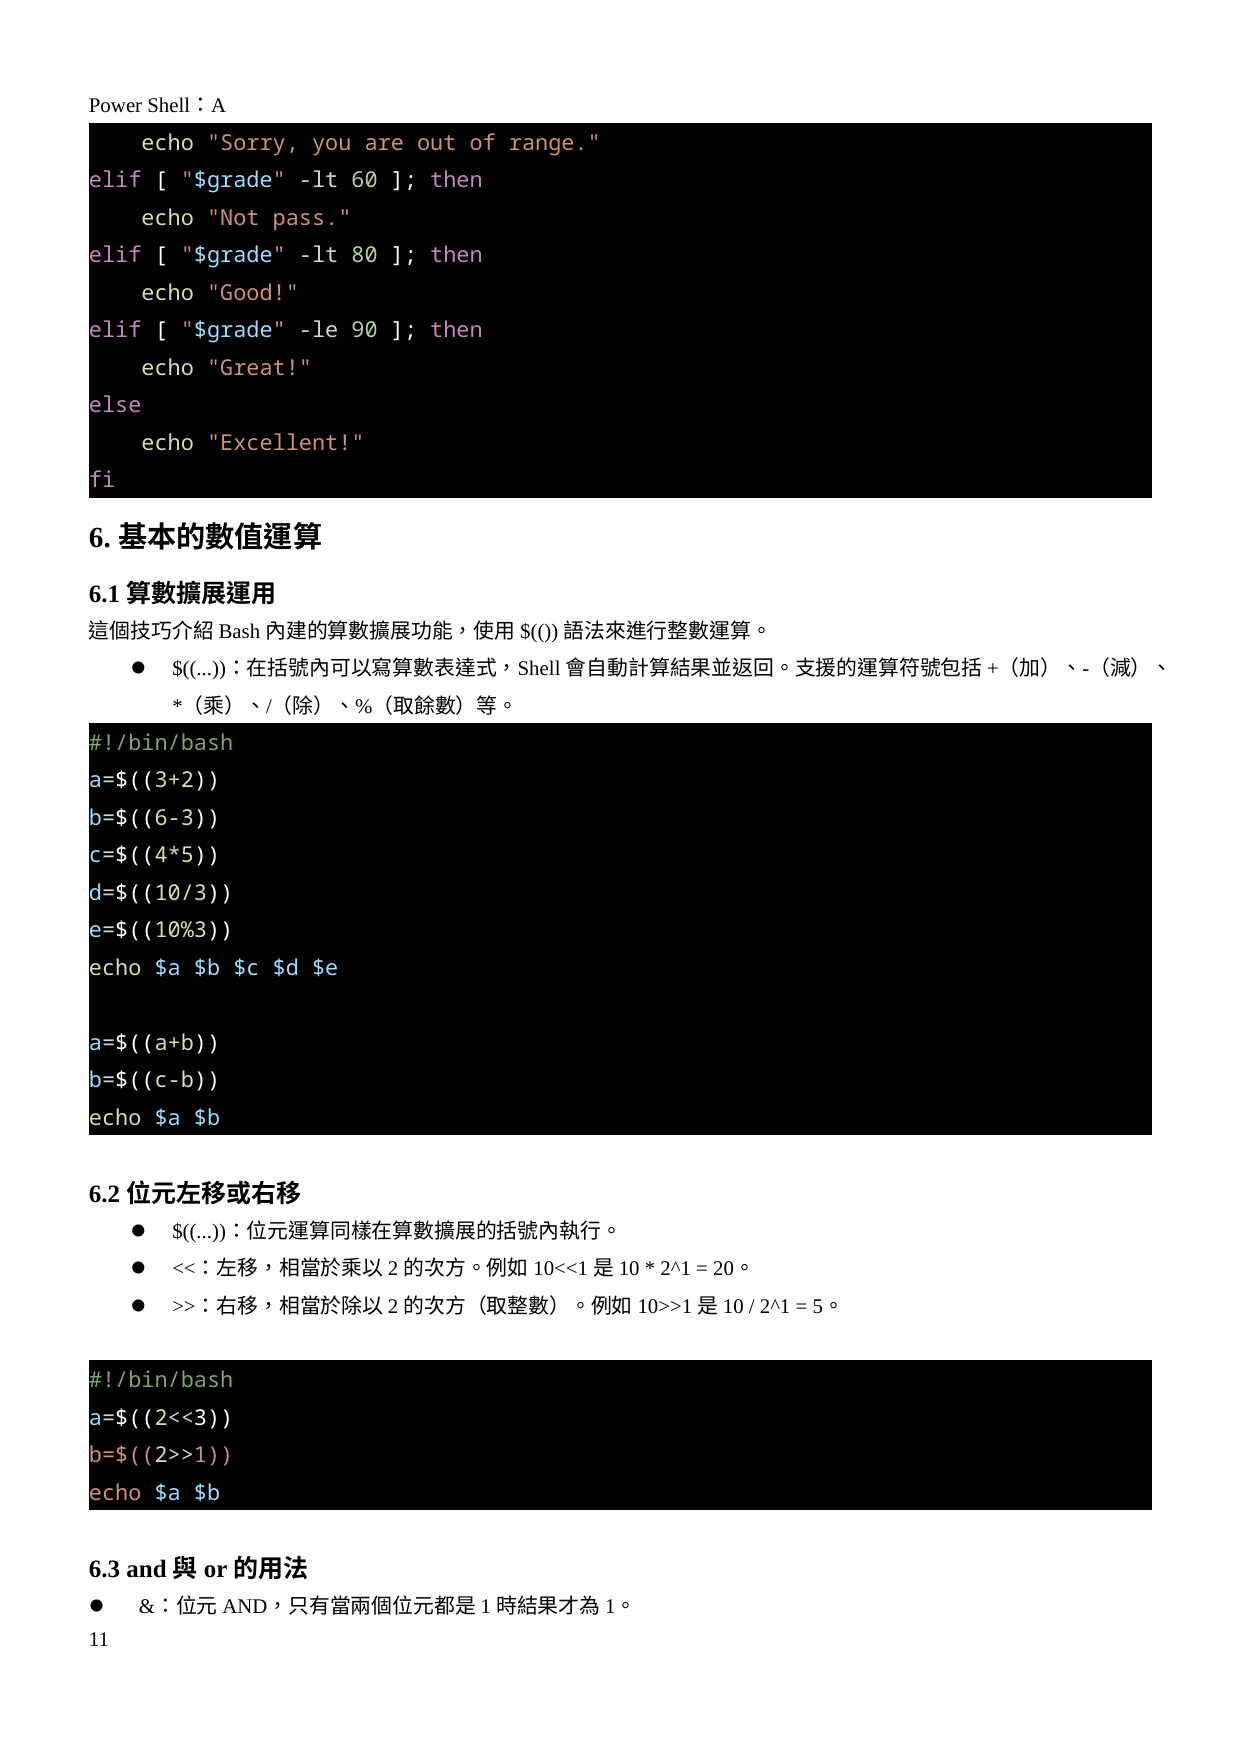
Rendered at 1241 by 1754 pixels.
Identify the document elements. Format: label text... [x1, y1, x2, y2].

text a=$((a+b)) [89, 1023, 1152, 1060]
text fi [89, 460, 1152, 498]
text echo $a $b [89, 1098, 1152, 1135]
text e=$((10%3)) [89, 910, 1152, 948]
subtitle and 與 or 的用法 [89, 1548, 1152, 1585]
subtitle 算數擴展運用 [89, 573, 1152, 610]
text b=$((2>>1)) [89, 1435, 1152, 1473]
text elif [ "$grade" -le 90 ]; then [89, 310, 1152, 348]
subtitle 位元左移或右移 [89, 1173, 1152, 1210]
text echo "Not pass." [89, 198, 1152, 235]
text echo $a $b $c $d $e [89, 948, 1152, 985]
text else [89, 385, 1152, 423]
text 這個技巧介紹 Bash 內建的算數擴展功能，使用 $(()) 語法來進行整數運算。 [89, 610, 1152, 648]
text echo $a $b [89, 1473, 1152, 1510]
text echo "Sorry, you are out of range." [89, 123, 1152, 160]
list $((...))：位元運算同樣在算數擴展的括號內執行。 [130, 1210, 1152, 1248]
list &：位元 AND，只有當兩個位元都是 1 時結果才為 1。 [89, 1585, 1152, 1623]
text echo "Great!" [89, 348, 1152, 385]
text a=$((2<<3)) [89, 1398, 1152, 1435]
text echo "Good!" [89, 273, 1152, 310]
text elif [ "$grade" -lt 80 ]; then [89, 235, 1152, 273]
text c=$((4*5)) [89, 835, 1152, 873]
text echo "Excellent!" [89, 423, 1152, 460]
text a=$((3+2)) [89, 760, 1152, 798]
text #!/bin/bash [89, 723, 1152, 760]
list <<：左移，相當於乘以 2 的次方。例如 10<<1 是 10 * 2^1 = 20。 [130, 1248, 1152, 1285]
text elif [ "$grade" -lt 60 ]; then [89, 160, 1152, 198]
subtitle 基本的數值運算 [89, 498, 1152, 573]
list $((...))：在括號內可以寫算數表達式，Shell 會自動計算結果並返回。支援的運算符號包括 +（加）、-（減）、*（乘）、/（除）、%（取餘數）等。 [130, 648, 1152, 723]
text d=$((10/3)) [89, 873, 1152, 910]
list >>：右移，相當於除以 2 的次方（取整數）。例如 10>>1 是 10 / 2^1 = 5。 [130, 1285, 1152, 1323]
text b=$((6-3)) [89, 798, 1152, 835]
text b=$((c-b)) [89, 1060, 1152, 1098]
text #!/bin/bash [89, 1360, 1152, 1398]
